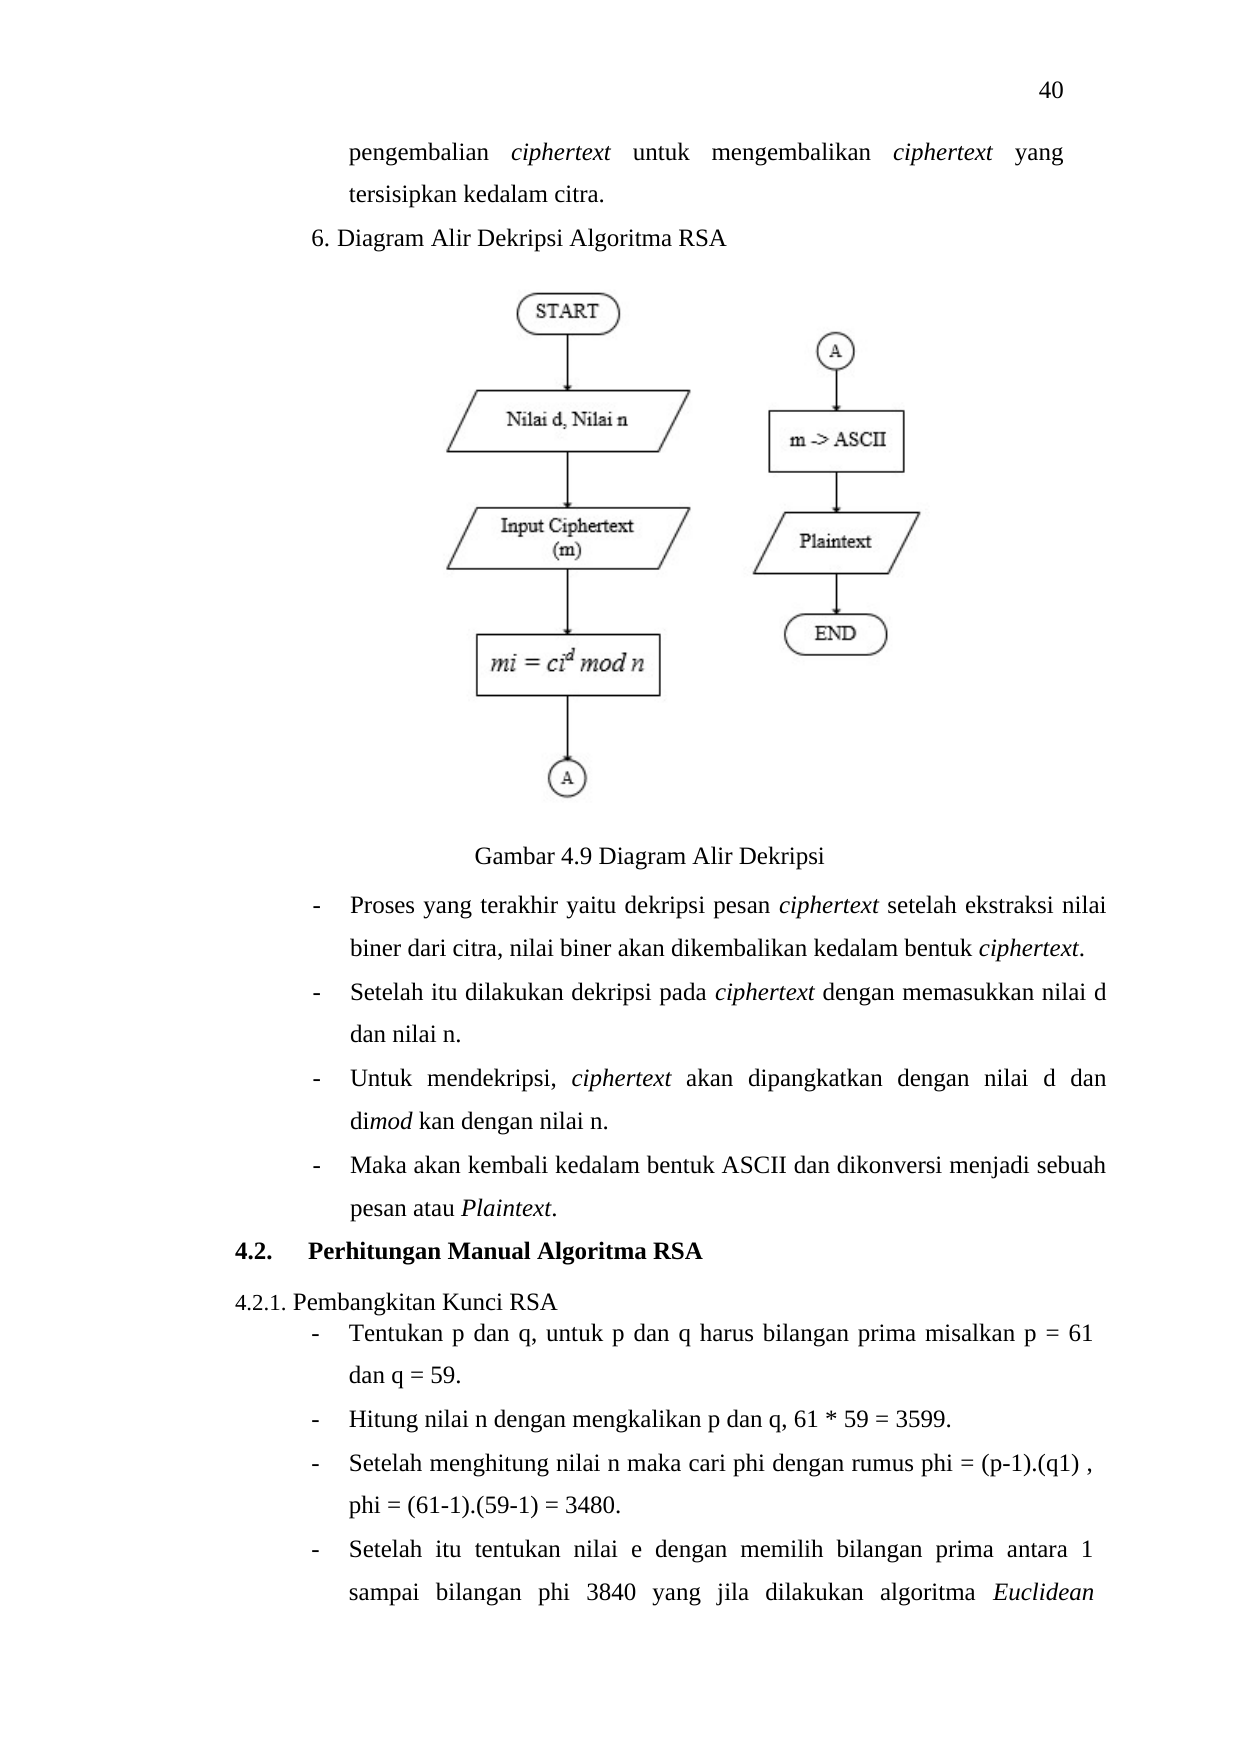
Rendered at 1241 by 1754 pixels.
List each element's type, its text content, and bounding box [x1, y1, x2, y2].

list Proses yang terakhir yaitu dekripsi pesan ciphertext setelah ekstraksi nilai biner dari citra, nilai biner akan dikembalikan kedalam bentuk ciphertext. [312, 891, 1107, 962]
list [311, 137, 1063, 208]
subtitle 4.2. Perhitungan Manual Algoritma RSA [235, 1236, 1150, 1265]
list Untuk mendekripsi, ciphertext akan dipangkatkan dengan nilai d dan dimod kan dengan nilai n. [312, 1063, 1107, 1135]
picture [442, 265, 933, 817]
list Hitung nilai n dengan mengkalikan p dan q, 61 * 59 = 3599. [311, 1404, 1094, 1433]
list Tentukan p dan q, untuk p dan q harus bilangan prima misalkan p = 61 dan q = 59. [311, 1318, 1094, 1389]
text 6. Diagram Alir Dekripsi Algoritma RSA [311, 223, 1149, 252]
list Setelah itu dilakukan dekripsi pada ciphertext dengan memasukkan nilai d dan nilai n. [312, 977, 1107, 1048]
text Gambar 4.9 Diagram Alir Dekripsi [474, 841, 1149, 870]
subtitle 4.2.1. Pembangkitan Kunci RSA [235, 1287, 1149, 1316]
list Maka akan kembali kedalam bentuk ASCII dan dikonversi menjadi sebuah pesan atau Plaintext. [312, 1150, 1107, 1222]
list Setelah menghitung nilai n maka cari phi dengan rumus phi = (p-1).(q1) , phi = (61-1).(59-1) = 3480. [311, 1448, 1094, 1519]
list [311, 1534, 1094, 1606]
